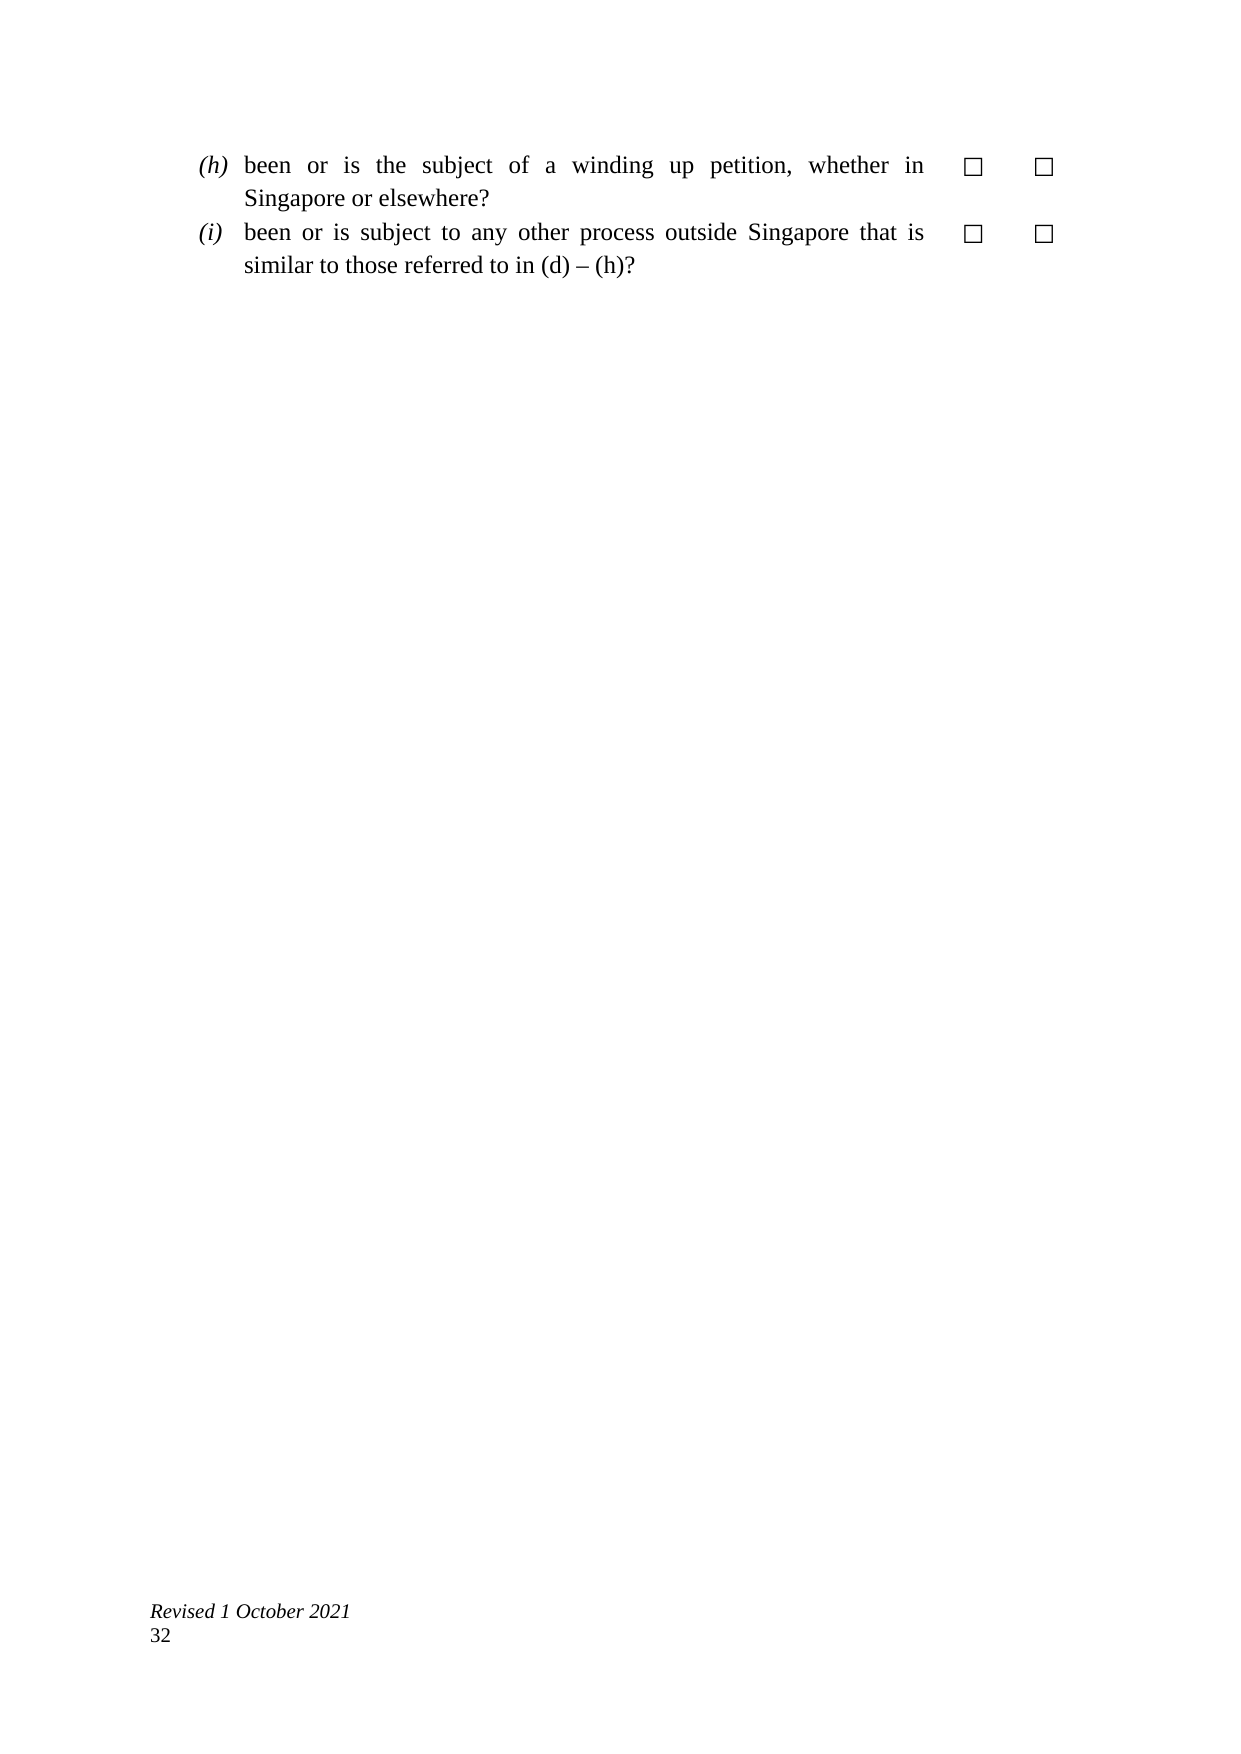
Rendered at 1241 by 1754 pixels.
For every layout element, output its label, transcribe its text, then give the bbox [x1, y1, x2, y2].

table_cell [936, 150, 1010, 217]
table_cell [1010, 150, 1078, 217]
table_cell been or is subject to any other process outside Singapore that is similar to those referred to in (d) – (h)? [150, 217, 936, 283]
table_cell [1010, 217, 1078, 283]
table_cell [936, 217, 1010, 283]
table_cell been or is the subject of a winding up petition, whether in Singapore or elsewhere? [150, 150, 936, 217]
